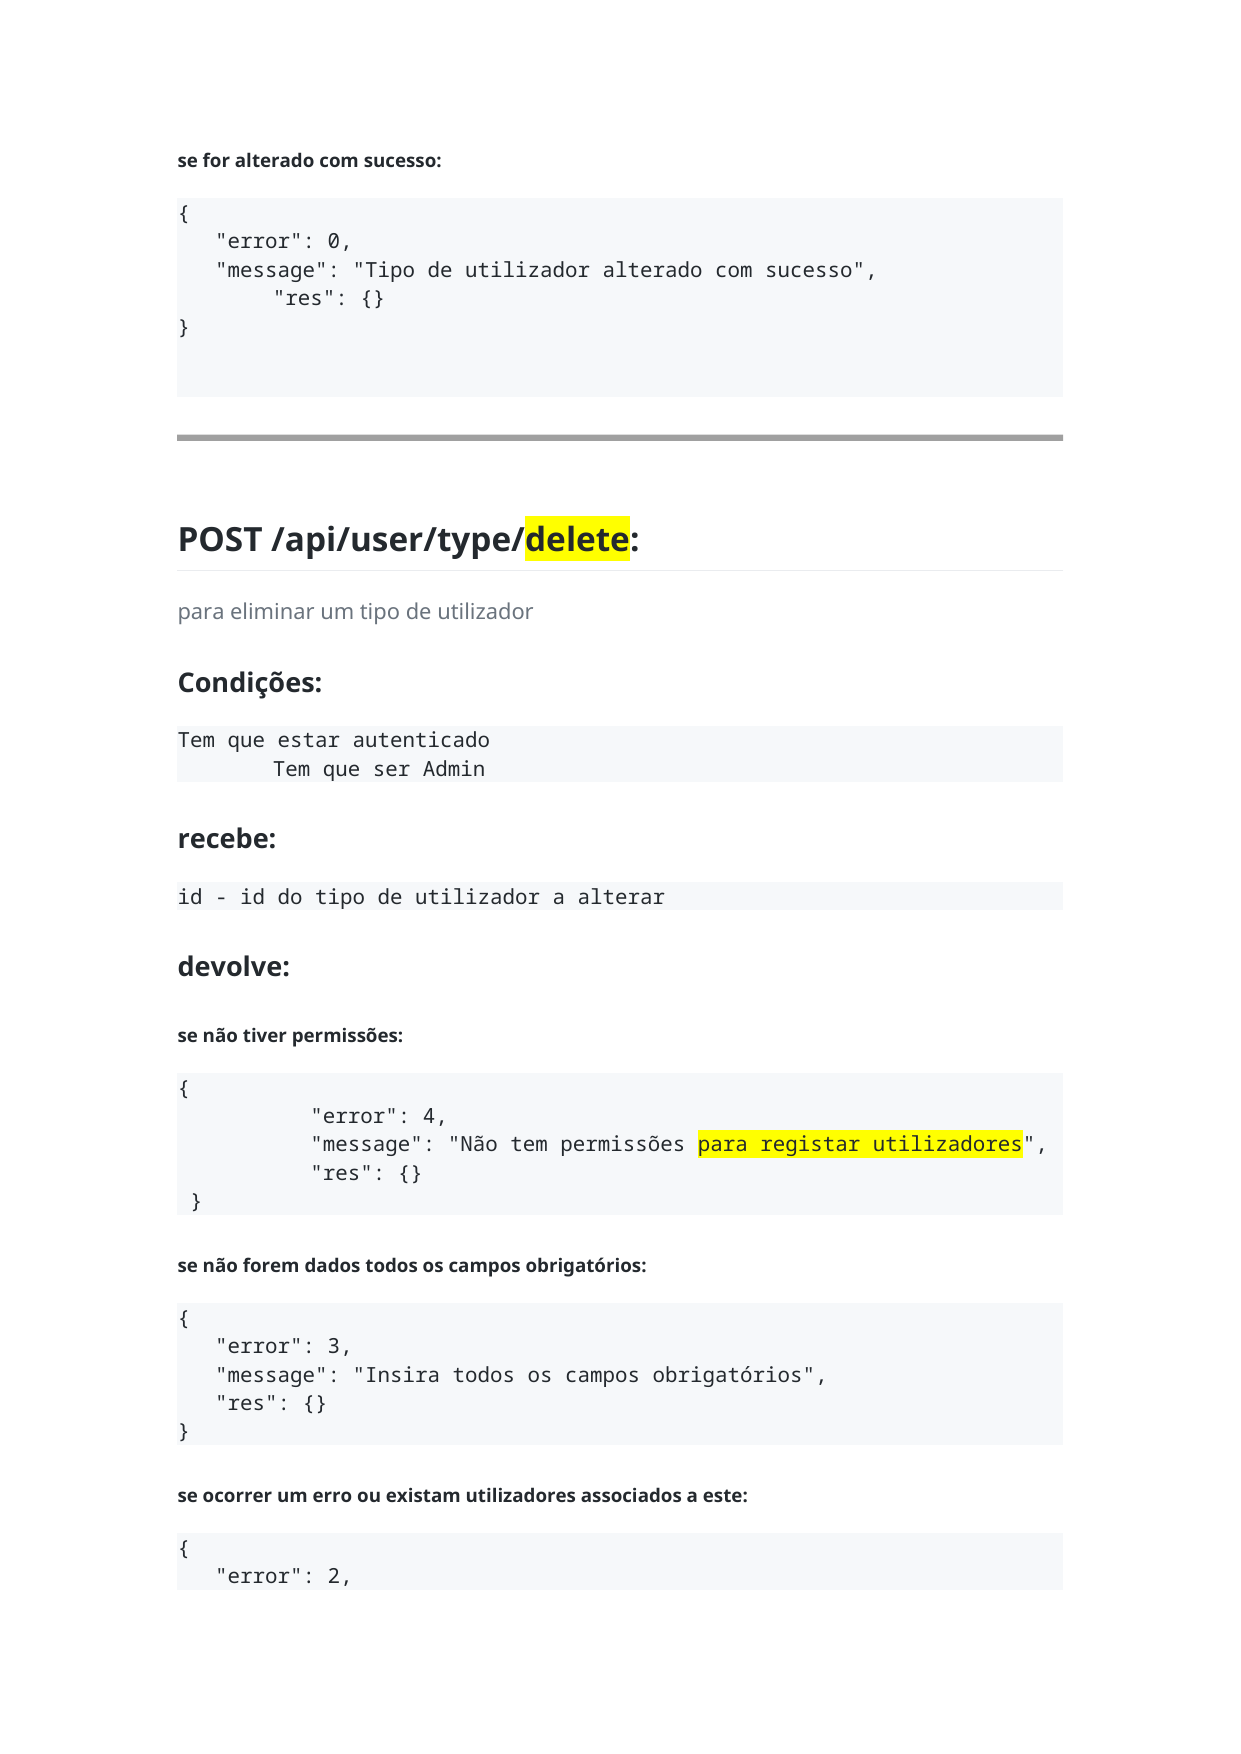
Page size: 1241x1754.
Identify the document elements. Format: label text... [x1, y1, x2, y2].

text } [177, 312, 1063, 340]
text Condições: [177, 664, 1063, 701]
text "res": {} [177, 1388, 1063, 1417]
text { [177, 1303, 1063, 1331]
text { [177, 1533, 1063, 1561]
text } [177, 1417, 1063, 1445]
text se não tiver permissões: [177, 1022, 1063, 1048]
text "res": {} [177, 283, 1063, 312]
text "message": "Tipo de utilizador alterado com sucesso", [177, 255, 1063, 283]
text "error": 4, [177, 1101, 1063, 1129]
text } [177, 1186, 1063, 1215]
text se for alterado com sucesso: [177, 148, 1063, 173]
text "message": "Insira todos os campos obrigatórios", [177, 1360, 1063, 1388]
text "message": "Não tem permissões para registar utilizadores", [177, 1129, 1063, 1158]
text recebe: [177, 820, 1063, 857]
text se não forem dados todos os campos obrigatórios: [177, 1252, 1063, 1278]
text "error": 3, [177, 1331, 1063, 1360]
text POST /api/user/type/delete: [177, 516, 1063, 570]
text id - id do tipo de utilizador a alterar [177, 882, 1063, 910]
text devolve: [177, 948, 1063, 984]
text "error": 2, [177, 1561, 1063, 1590]
text Tem que estar autenticado [177, 726, 1063, 754]
text para eliminar um tipo de utilizador [177, 596, 1063, 626]
text se ocorrer um erro ou existam utilizadores associados a este: [177, 1482, 1063, 1508]
text { [177, 1073, 1063, 1101]
text "error": 0, [177, 227, 1063, 255]
text Tem que ser Admin [177, 754, 1063, 782]
text "res": {} [177, 1158, 1063, 1186]
text { [177, 198, 1063, 227]
